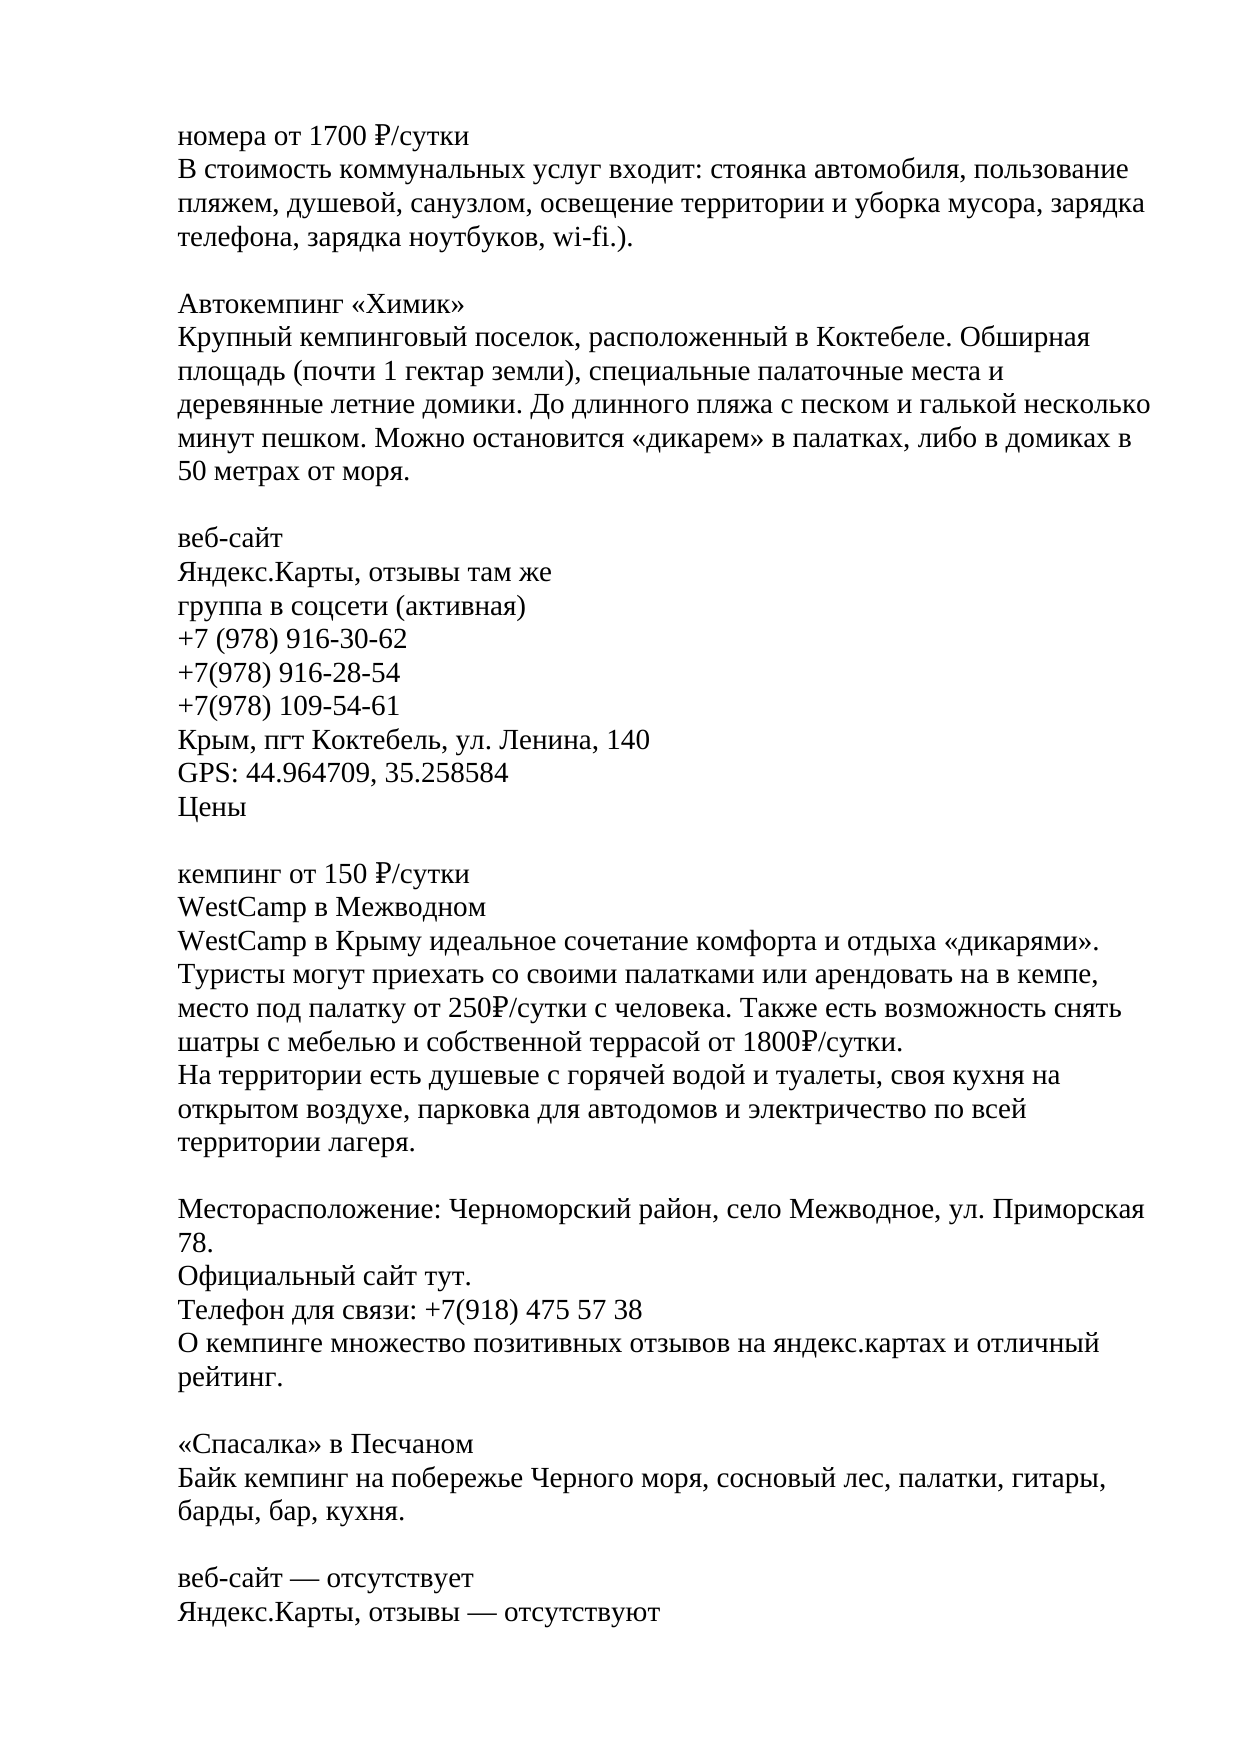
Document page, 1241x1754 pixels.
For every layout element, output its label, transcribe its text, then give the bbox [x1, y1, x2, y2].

text На территории есть душевые с горячей водой и туалеты, своя кухня на открытом воздухе, парковка для автодомов и электричество по всей территории лагеря. [177, 1057, 1152, 1158]
text Яндекс.Карты, отзывы — отсутствуют [177, 1594, 1152, 1627]
text GPS: 44.964709, 35.258584 [177, 755, 1152, 789]
text +7 (978) 916-30-62 [177, 621, 1152, 655]
text +7(978) 916-28-54 [177, 655, 1152, 688]
text Крупный кемпинговый поселок, расположенный в Коктебеле. Обширная площадь (почти 1 гектар земли), специальные палаточные места и деревянные летние домики. До длинного пляжа с песком и галькой несколько минут пешком. Можно остановится «дикарем» в палатках, либо в домиках в 50 метрах от моря. [177, 319, 1152, 487]
text Цены [177, 789, 1152, 822]
text О кемпинге множество позитивных отзывов на яндекс.картах и отличный рейтинг. [177, 1326, 1152, 1393]
text +7(978) 109-54-61 [177, 688, 1152, 722]
text веб-сайт — отсутствует [177, 1560, 1152, 1594]
text WestCamp в Межводном [177, 889, 1152, 923]
text Крым, пгт Коктебель, ул. Ленина, 140 [177, 722, 1152, 755]
text Официальный сайт тут. [177, 1258, 1152, 1292]
text номера от 1700 ₽/сутки [177, 118, 1152, 152]
text Байк кемпинг на побережье Черного моря, сосновый лес, палатки, гитары, барды, бар, кухня. [177, 1460, 1152, 1527]
text Автокемпинг «Химик» [177, 286, 1152, 319]
text Месторасположение: Черноморский район, село Межводное, ул. Приморская 78. [177, 1191, 1152, 1258]
text «Спасалка» в Песчаном [177, 1426, 1152, 1460]
text Яндекс.Карты, отзывы там же [177, 554, 1152, 588]
text WestCamp в Крыму идеальное сочетание комфорта и отдыха «дикарями». Туристы могут приехать со своими палатками или арендовать на в кемпе, место под палатку от 250₽/сутки с человека. Также есть возможность снять шатры с мебелью и собственной террасой от 1800₽/сутки. [177, 923, 1152, 1057]
text кемпинг от 150 ₽/сутки [177, 856, 1152, 889]
text Телефон для связи: +7(918) 475 57 38 [177, 1292, 1152, 1326]
text группа в соцсети (активная) [177, 588, 1152, 621]
text В стоимость коммунальных услуг входит: стоянка автомобиля, пользование пляжем, душевой, санузлом, освещение территории и уборка мусора, зарядка телефона, зарядка ноутбуков, wi-fi.). [177, 152, 1152, 252]
text веб-сайт [177, 521, 1152, 554]
